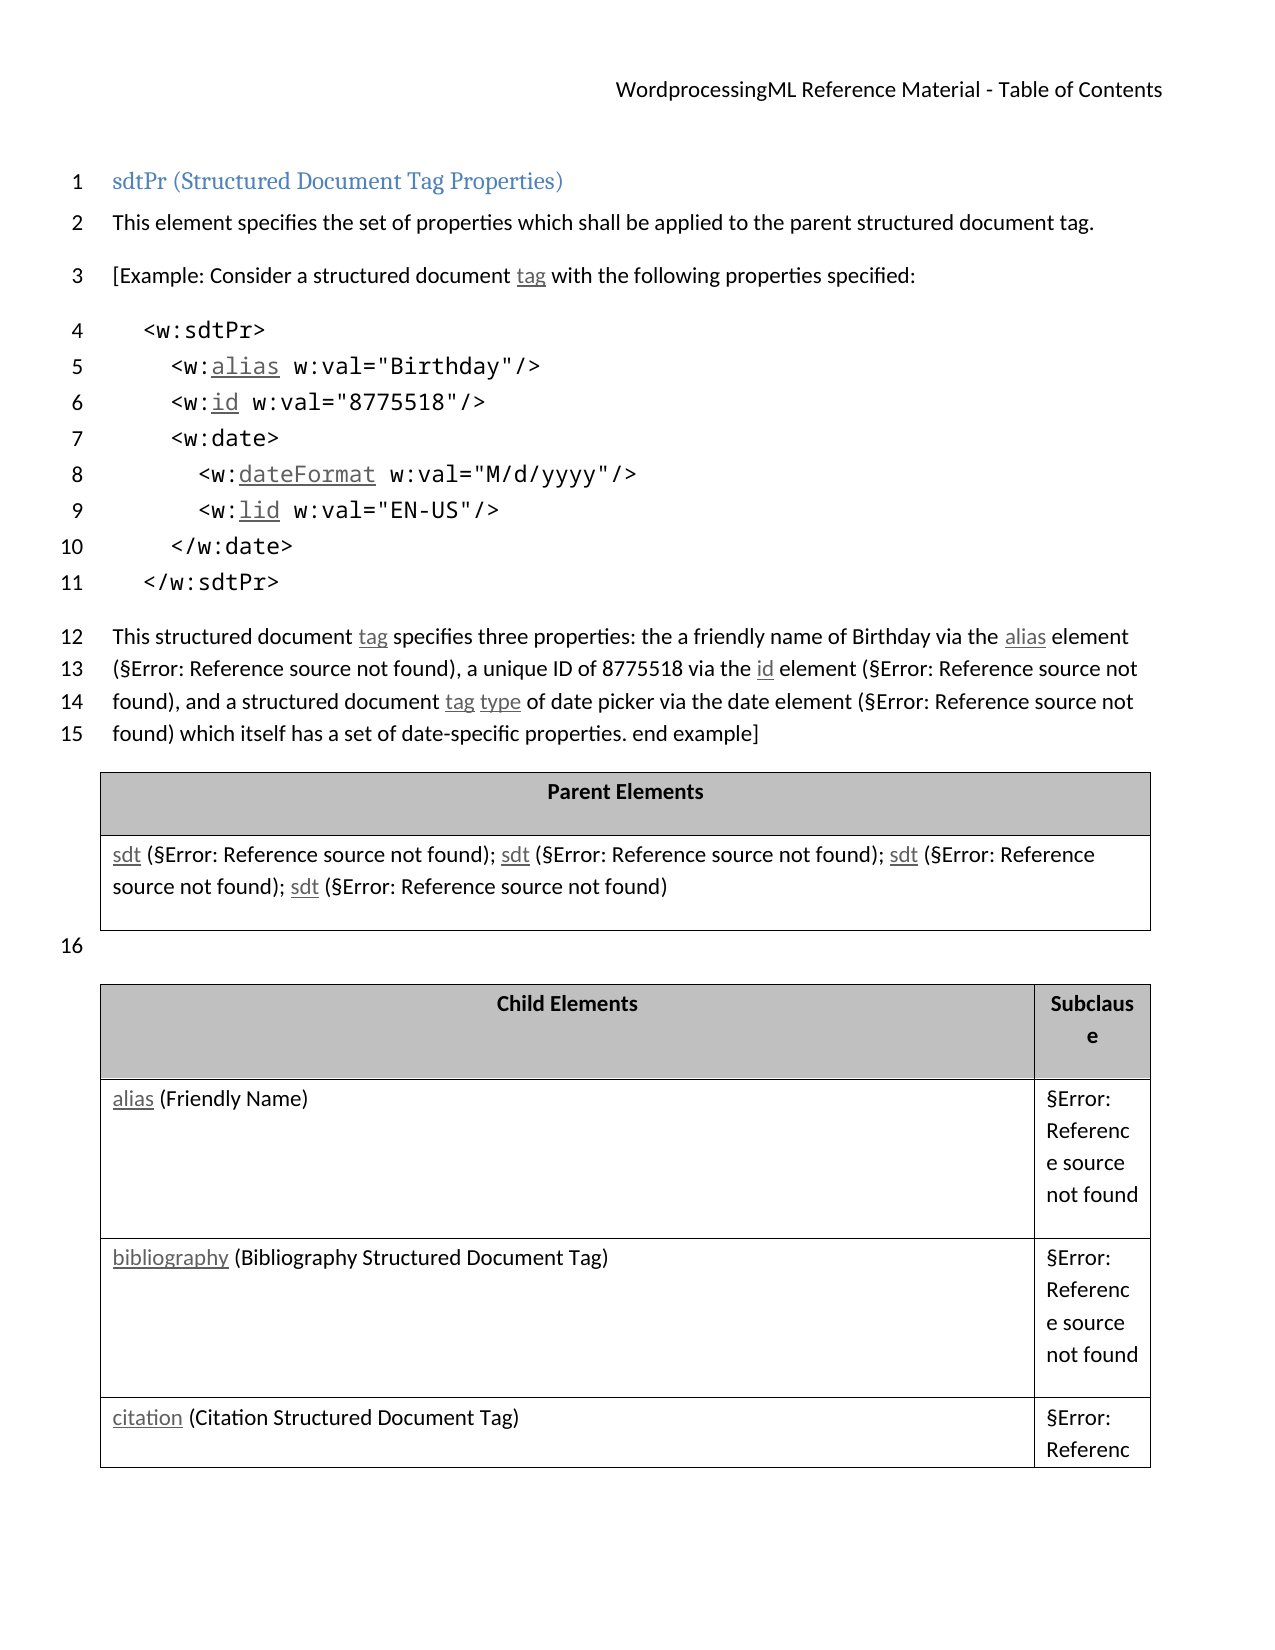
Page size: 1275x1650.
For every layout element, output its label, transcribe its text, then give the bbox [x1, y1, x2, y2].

table_header Child Elements [101, 985, 1034, 1078]
text This element specifies the set of properties which shall be applied to the parent structured document tag. [112, 208, 1162, 236]
table_cell bibliography (Bibliography Structured Document Tag) [101, 1239, 1034, 1397]
table_header Subclause [1035, 985, 1150, 1078]
text <w:sdtPr> <w:alias w:val="Birthday"/> <w:id w:val="8775518"/> <w:date> <w:dateFormat w:val="M/d/yyyy"/> <w:lid w:val="EN-US"/> </w:date> </w:sdtPr> [142, 314, 1162, 597]
table_cell alias (Friendly Name) [101, 1080, 1034, 1238]
text [Example: Consider a structured document tag with the following properties specified: [112, 261, 1162, 289]
subtitle sdtPr (Structured Document Tag Properties) [112, 167, 1162, 195]
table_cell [101, 1398, 1034, 1467]
table_header Parent Elements [101, 773, 1150, 835]
